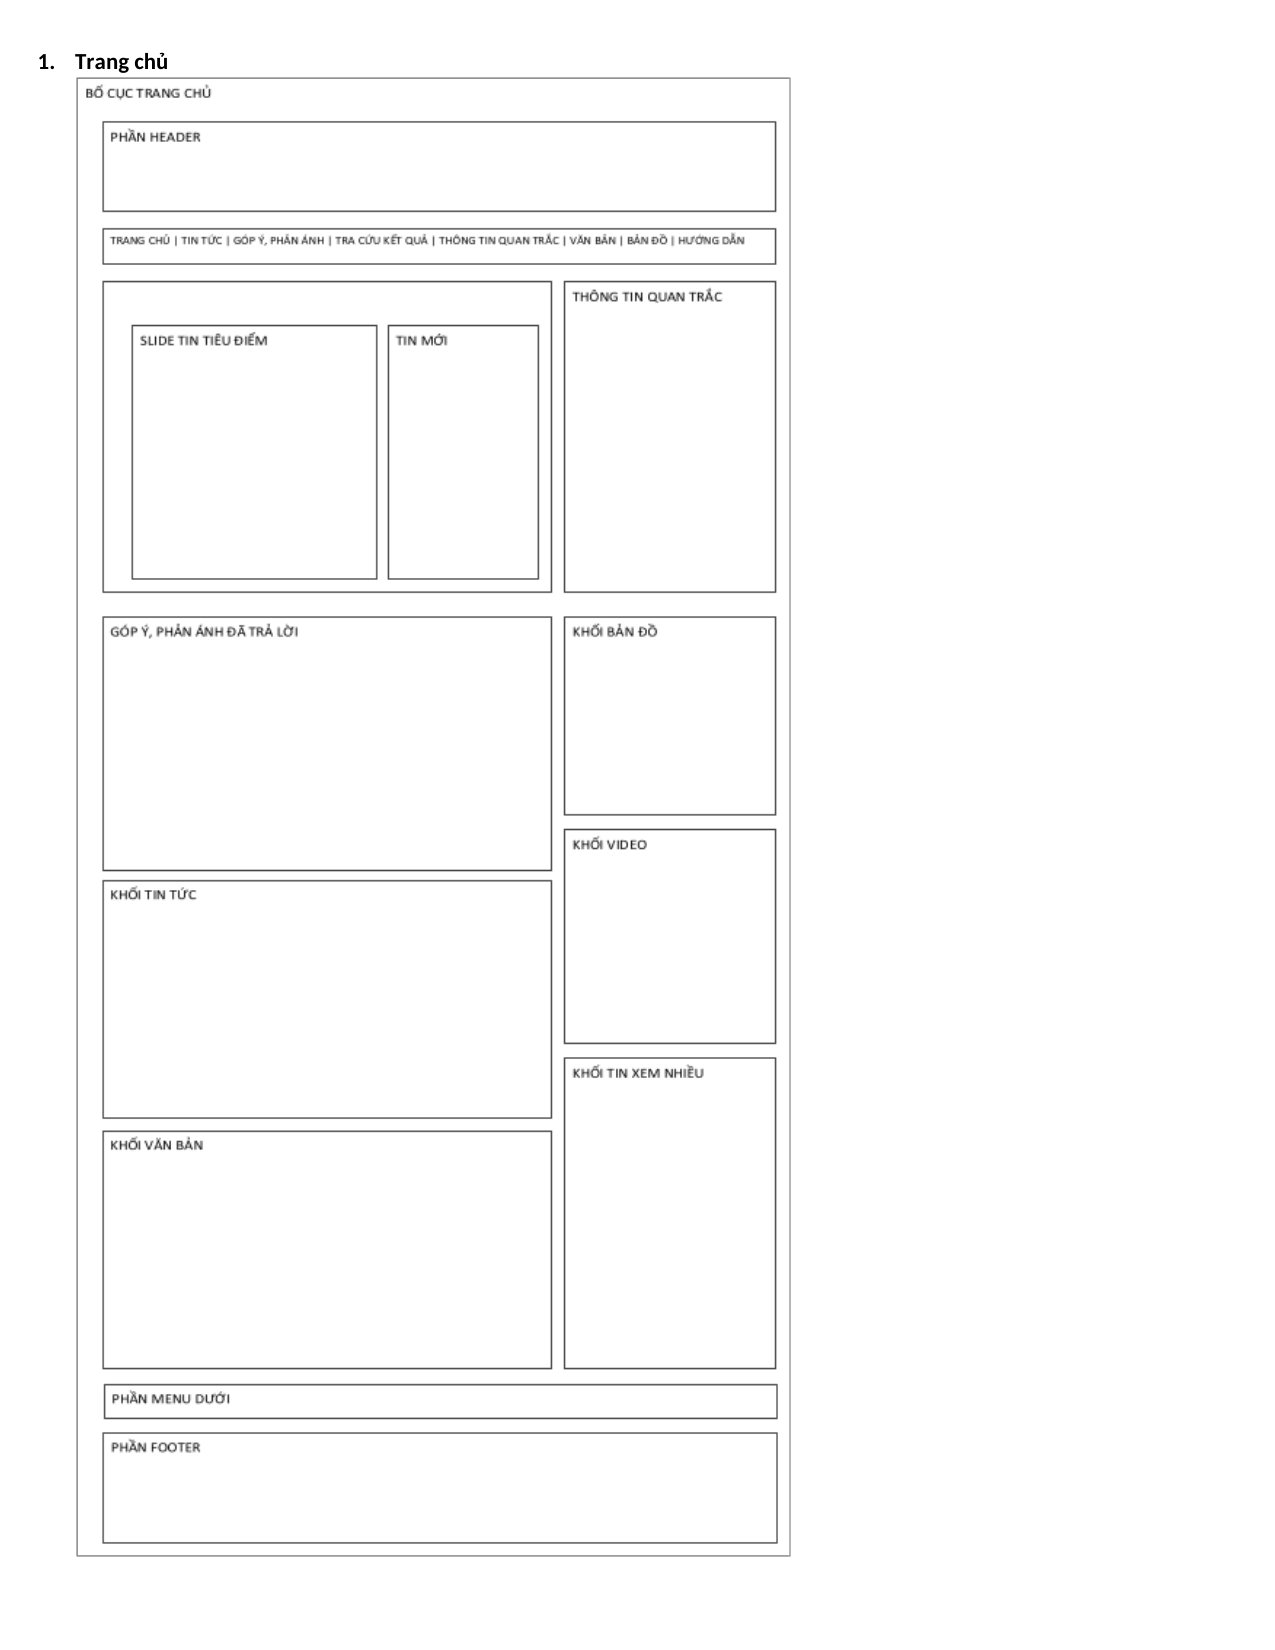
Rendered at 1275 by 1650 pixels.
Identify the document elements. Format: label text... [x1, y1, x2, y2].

list Trang chủ [37, 47, 1275, 75]
